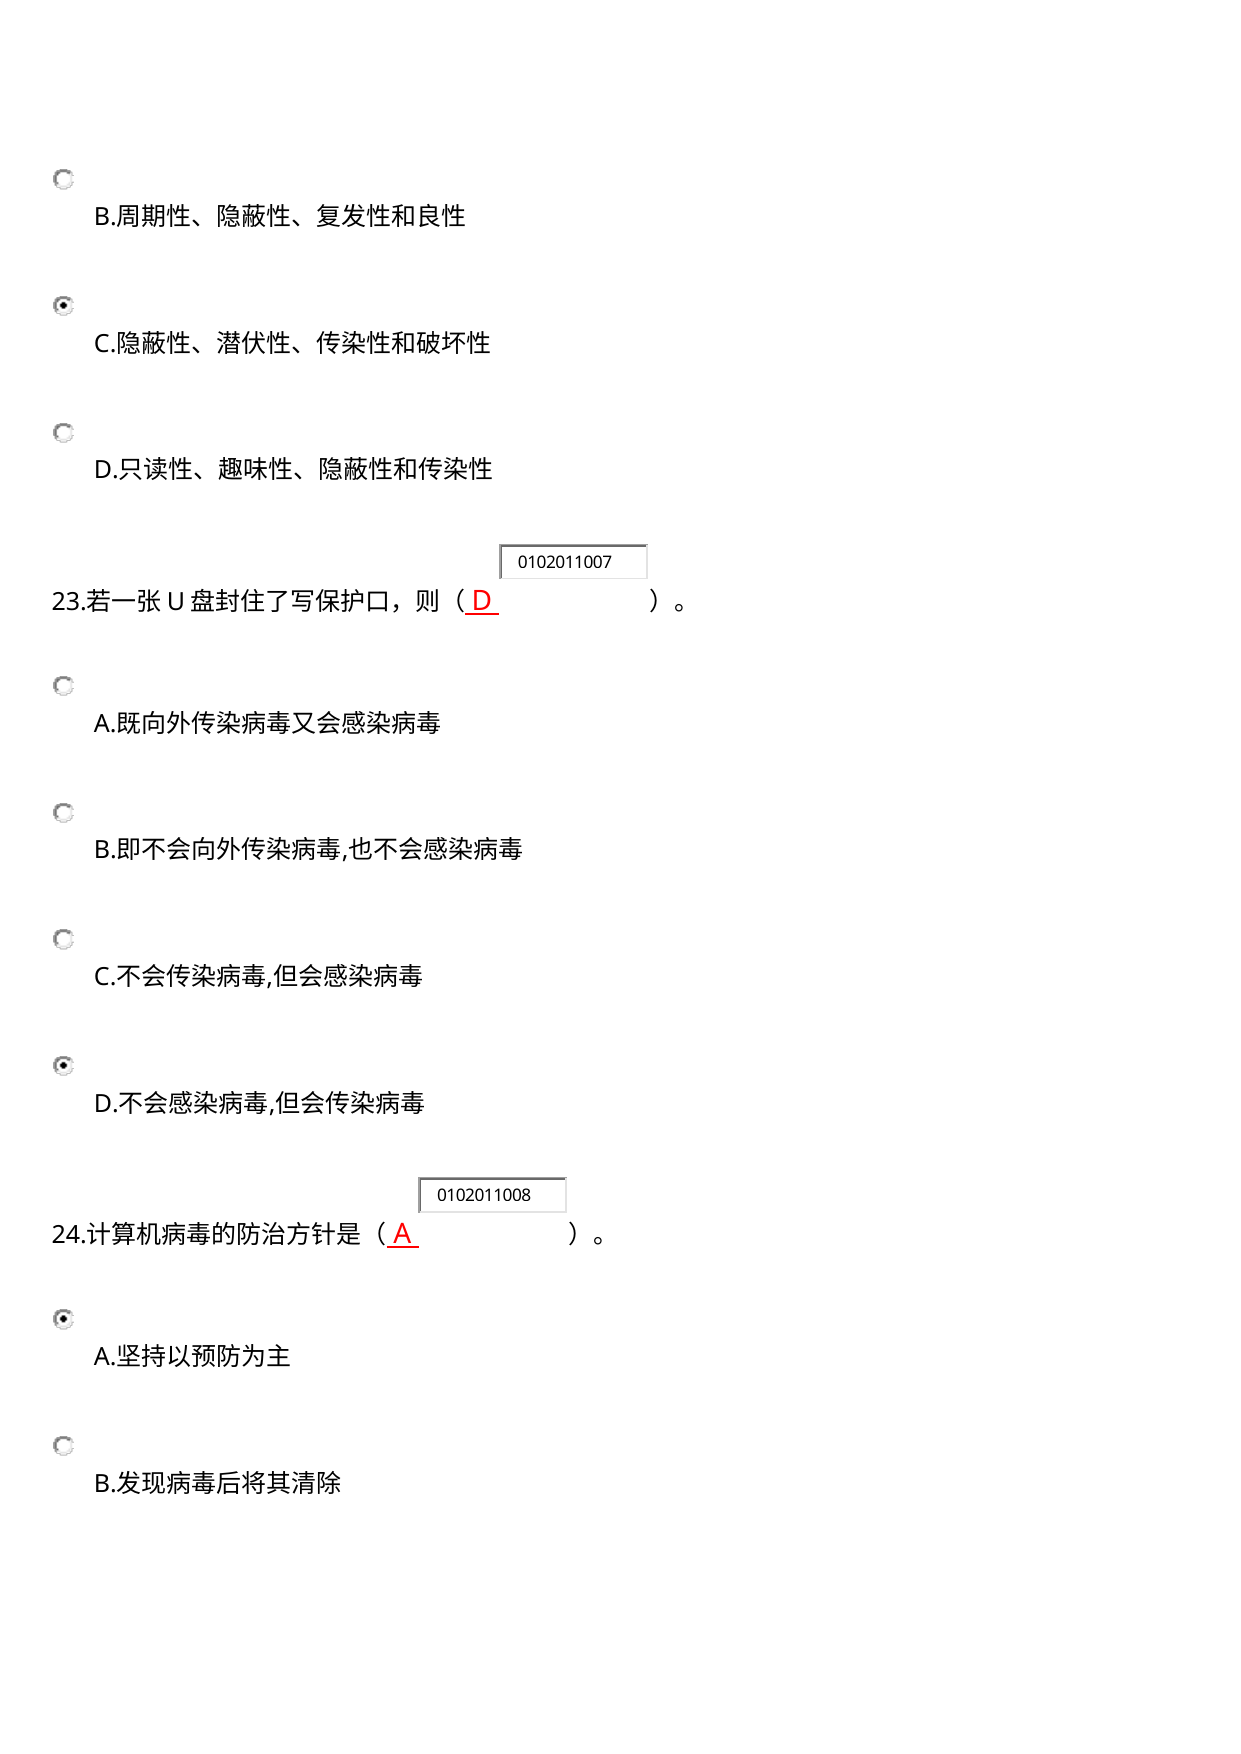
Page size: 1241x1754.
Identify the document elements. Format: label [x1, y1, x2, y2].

table_header [50, 162, 1190, 1558]
